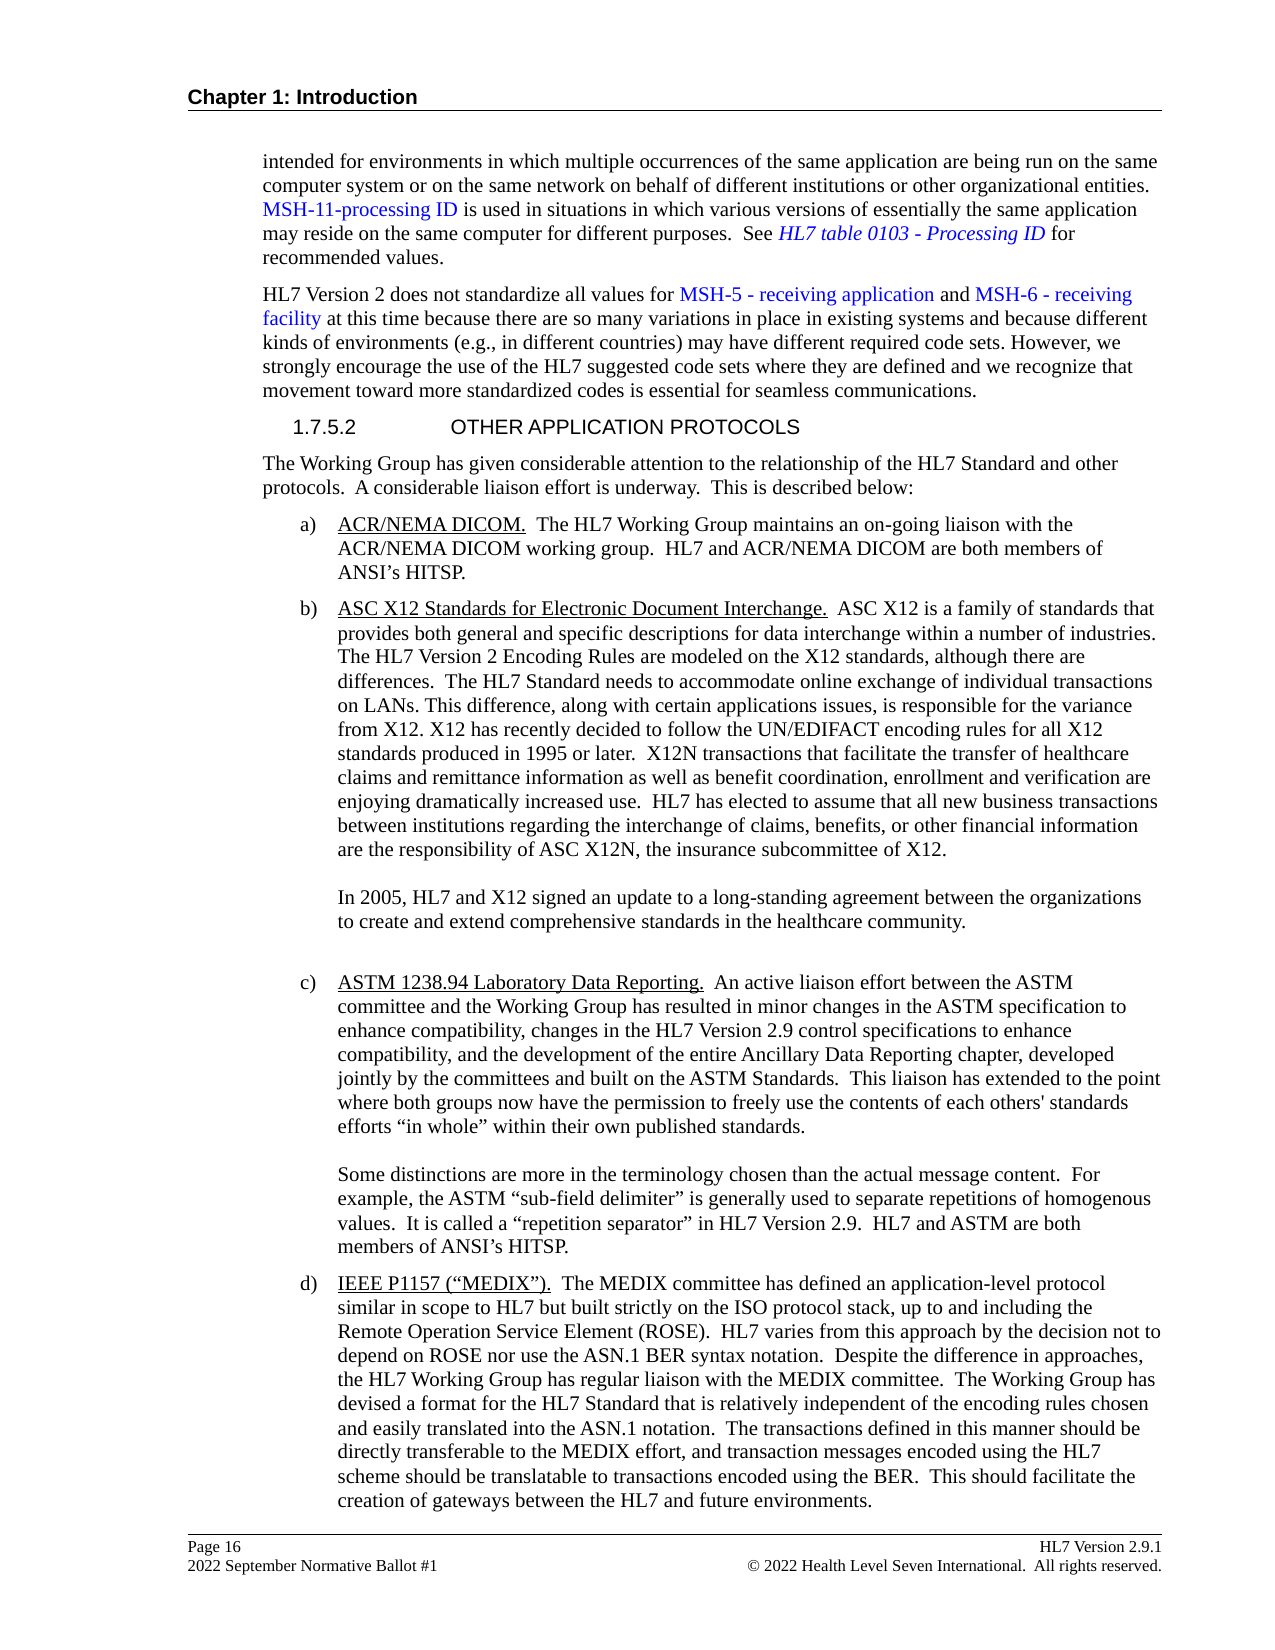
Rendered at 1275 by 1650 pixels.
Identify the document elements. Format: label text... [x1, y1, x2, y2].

list ASTM 1238.94 Laboratory Data Reporting. An active liaison effort between the ASTM committee and the Working Group has resulted in minor changes in the ASTM specification to enhance compatibility, changes in the HL7 Version 2.9 control specifications to enhance compatibility, and the development of the entire Ancillary Data Reporting chapter, developed jointly by the committees and built on the ASTM Standards. This liaison has extended to the point where both groups now have the permission to freely use the contents of each others' standards efforts “in whole” within their own published standards. Some distinctions are more in the terminology chosen than the actual message content. For example, the ASTM “sub-field delimiter” is generally used to separate repetitions of homogenous values. It is called a “repetition separator” in HL7 Version 2.9. HL7 and ASTM are both members of ANSI’s HITSP. [300, 970, 1162, 1258]
text HL7 Version 2 does not standardize all values for MSH-5 - receiving application and MSH-6 - receiving facility at this time because there are so many variations in place in existing systems and because different kinds of environments (e.g., in different countries) may have different required code sets. However, we strongly encourage the use of the HL7 suggested code sets where they are defined and we recognize that movement toward more standardized codes is essential for seamless communications. [262, 282, 1162, 402]
list IEEE P1157 (“MEDIX”). The MEDIX committee has defined an application-level protocol similar in scope to HL7 but built strictly on the ISO protocol stack, up to and including the Remote Operation Service Element (ROSE). HL7 varies from this approach by the decision not to depend on ROSE nor use the ASN.1 BER syntax notation. Despite the difference in approaches, the HL7 Working Group has regular liaison with the MEDIX committee. The Working Group has devised a format for the HL7 Standard that is relatively independent of the encoding rules chosen and easily translated into the ASN.1 notation. The transactions defined in this manner should be directly transferable to the MEDIX effort, and transaction messages encoded using the HL7 scheme should be translatable to transactions encoded using the BER. This should facilitate the creation of gateways between the HL7 and future environments. [300, 1271, 1162, 1512]
text The Working Group has given considerable attention to the relationship of the HL7 Standard and other protocols. A considerable liaison effort is underway. This is described below: [262, 451, 1162, 499]
list ASC X12 Standards for Electronic Document Interchange. ASC X12 is a family of standards that provides both general and specific descriptions for data interchange within a number of industries. The HL7 Version 2 Encoding Rules are modeled on the X12 standards, although there are differences. The HL7 Standard needs to accommodate online exchange of individual transactions on LANs. This difference, along with certain applications issues, is responsible for the variance from X12. X12 has recently decided to follow the UN/EDIFACT encoding rules for all X12 standards produced in 1995 or later. X12N transactions that facilitate the transfer of healthcare claims and remittance information as well as benefit coordination, enrollment and verification are enjoying dramatically increased use. HL7 has elected to assume that all new business transactions between institutions regarding the interchange of claims, benefits, or other financial information are the responsibility of ASC X12N, the insurance subcommittee of X12. In 2005, HL7 and X12 signed an update to a long-standing agreement between the organizations to create and extend comprehensive standards in the healthcare community. [300, 596, 1162, 957]
subtitle Other application protocols [292, 414, 1162, 438]
list ACR/NEMA DICOM. The HL7 Working Group maintains an on-going liaison with the ACR/NEMA DICOM working group. HL7 and ACR/NEMA DICOM are both members of ANSI’s HITSP. [300, 512, 1162, 584]
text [262, 149, 1162, 269]
